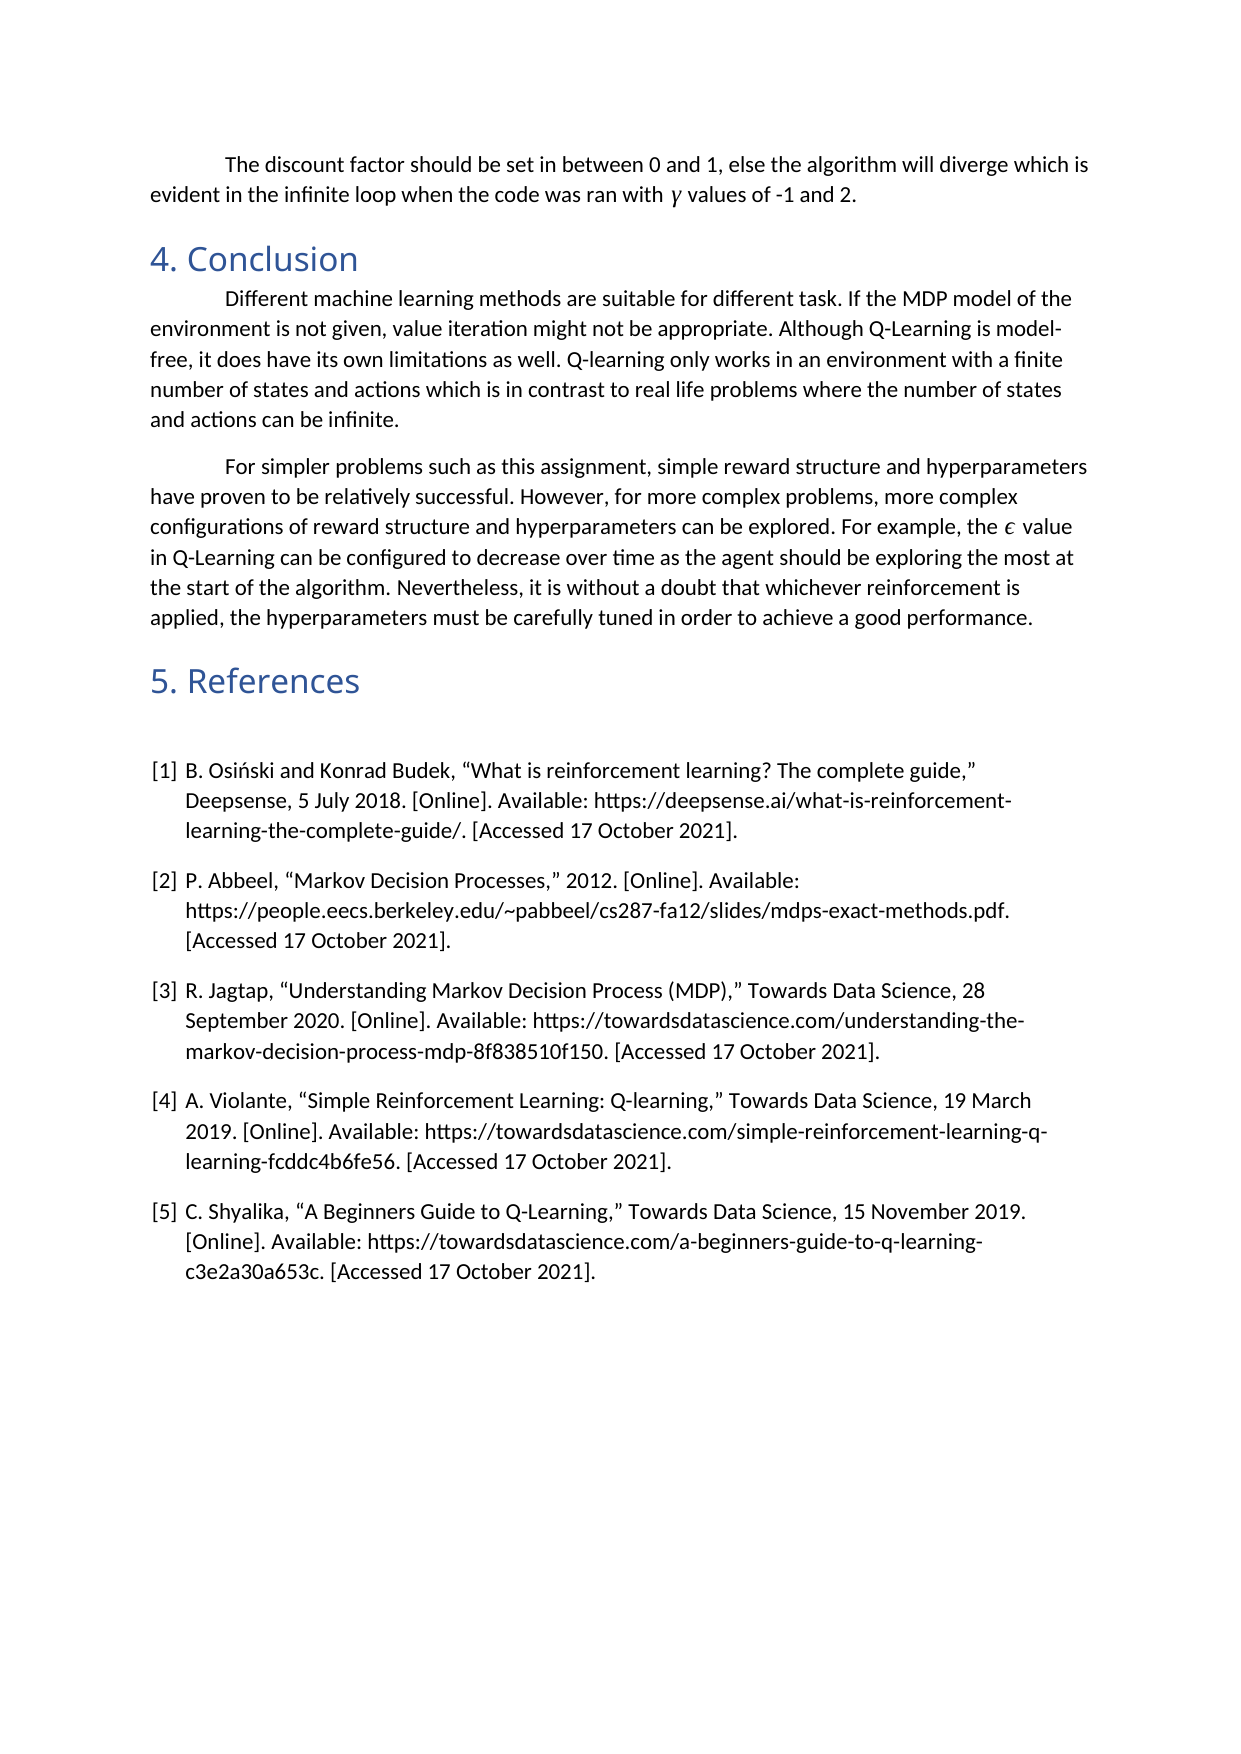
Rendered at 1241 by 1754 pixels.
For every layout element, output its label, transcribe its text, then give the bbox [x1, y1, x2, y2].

text Different machine learning methods are suitable for different task. If the MDP model of the environment is not given, value iteration might not be appropriate. Although Q-Learning is model-free, it does have its own limitations as well. Q-learning only works in an environment with a finite number of states and actions which is in contrast to real life problems where the number of states and actions can be infinite. [150, 284, 1090, 433]
text The discount factor should be set in between 0 and 1, else the algorithm will diverge which is evident in the infinite loop when the code was ran with values of -1 and 2. [150, 150, 1090, 208]
subtitle 4. Conclusion [150, 235, 1090, 281]
text For simpler problems such as this assignment, simple reward structure and hyperparameters have proven to be relatively successful. However, for more complex problems, more complex configurations of reward structure and hyperparameters can be explored. For example, the value in Q-Learning can be configured to decrease over time as the agent should be exploring the most at the start of the algorithm. Nevertheless, it is without a doubt that whichever reinforcement is applied, the hyperparameters must be carefully tuned in order to achieve a good performance. [150, 452, 1090, 631]
